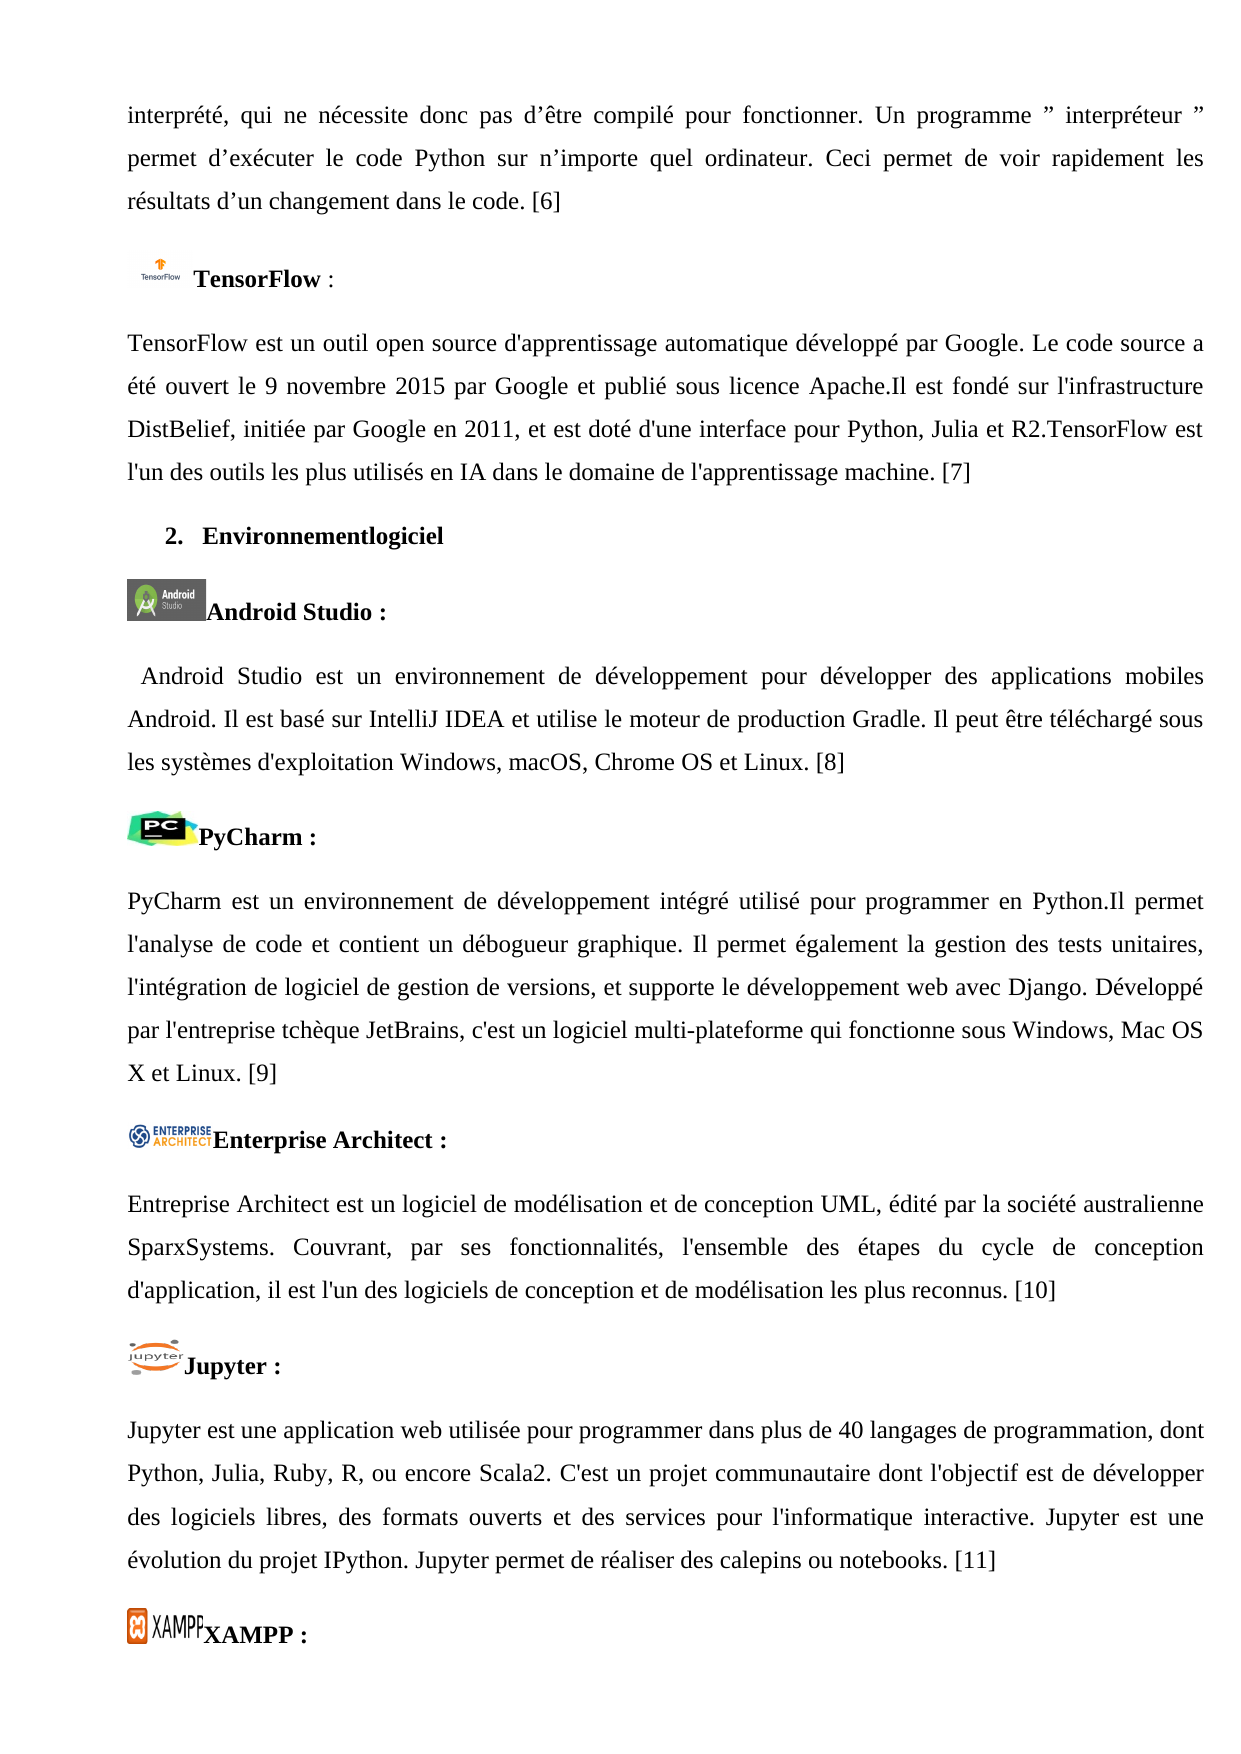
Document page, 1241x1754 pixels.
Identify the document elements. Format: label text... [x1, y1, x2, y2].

text Android Studio est un environnement de développement pour développer des applications mobiles Android. Il est basé sur IntelliJ IDEA et utilise le moteur de production Gradle. Il peut être téléchargé sous les systèmes d'exploitation Windows, macOS, Chrome OS et Linux. [8] [127, 661, 1205, 776]
text Jupyter est une application web utilisée pour programmer dans plus de 40 langages de programmation, dont Python, Julia, Ruby, R, ou encore Scala2. C'est un projet communautaire dont l'objectif est de développer des logiciels libres, des formats ouverts et des services pour l'informatique interactive. Jupyter est une évolution du projet IPython. Jupyter permet de réaliser des calepins ou notebooks. [11] [127, 1415, 1205, 1573]
text PyCharm : [127, 811, 1205, 851]
text Enterprise Architect : [127, 1122, 1205, 1154]
text PyCharm est un environnement de développement intégré utilisé pour programmer en Python.Il permet l'analyse de code et contient un débogueur graphique. Il permet également la gestion des tests unitaires, l'intégration de logiciel de gestion de versions, et supporte le développement web avec Django. Développé par l'entreprise tchèque JetBrains, c'est un logiciel multi-plateforme qui fonctionne sous Windows, Mac OS X et Linux. [9] [127, 886, 1205, 1087]
text Entreprise Architect est un logiciel de modélisation et de conception UML, édité par la société australienne SparxSystems. Couvrant, par ses fonctionnalités, l'ensemble des étapes du cycle de conception d'application, il est l'un des logiciels de conception et de modélisation les plus reconnus. [10] [127, 1189, 1205, 1304]
text XAMPP : [127, 1609, 1205, 1649]
text TensorFlow : [127, 250, 1205, 293]
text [127, 100, 1205, 215]
picture [127, 811, 199, 846]
picture [127, 1608, 203, 1644]
picture [127, 1339, 184, 1375]
picture [127, 579, 207, 621]
text Android Studio : [127, 579, 1205, 626]
text TensorFlow est un outil open source d'apprentissage automatique développé par Google. Le code source a été ouvert le 9 novembre 2015 par Google et publié sous licence Apache.Il est fondé sur l'infrastructure DistBelief, initiée par Google en 2011, et est doté d'une interface pour Python, Julia et R2.TensorFlow est l'un des outils les plus utilisés en IA dans le domaine de l'apprentissage machine. [7] [127, 328, 1205, 486]
picture [127, 250, 194, 288]
text Jupyter : [127, 1339, 1205, 1380]
picture [127, 1122, 213, 1149]
subtitle Environnementlogiciel [164, 521, 1240, 550]
